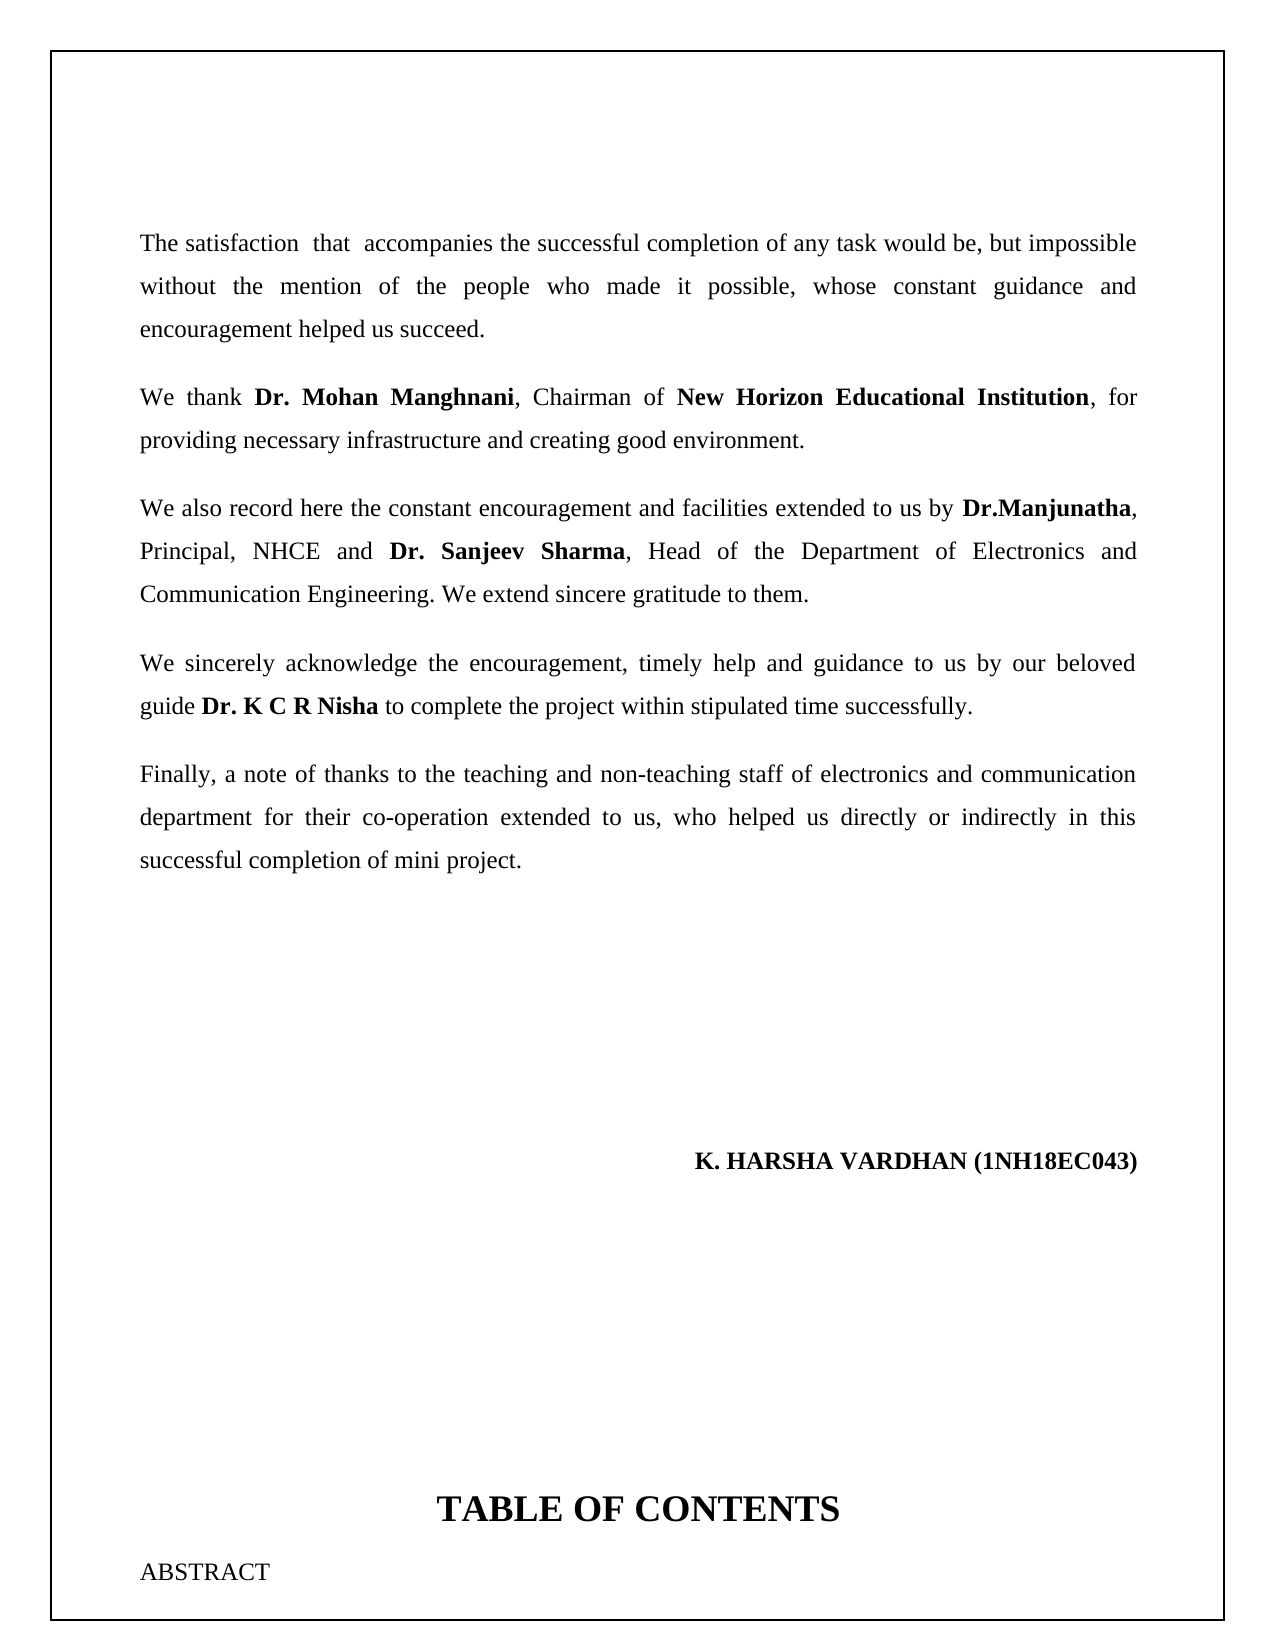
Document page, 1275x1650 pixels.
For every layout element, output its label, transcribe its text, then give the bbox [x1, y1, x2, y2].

text We thank Dr. Mohan Manghnani, Chairman of New Horizon Educational Institution, for providing necessary infrastructure and creating good environment. [139, 382, 1137, 454]
text Finally, a note of thanks to the teaching and non-teaching staff of electronics and communication department for their co-operation extended to us, who helped us directly or indirectly in this successful completion of mini project. [139, 759, 1137, 874]
text The satisfaction that accompanies the successful completion of any task would be, but impossible without the mention of the people who made it possible, whose constant guidance and encouragement helped us succeed. [139, 228, 1137, 343]
text ABSTRACT [139, 1557, 1137, 1586]
text We sincerely acknowledge the encouragement, timely help and guidance to us by our beloved guide Dr. K C R Nisha to complete the project within stipulated time successfully. [139, 648, 1137, 719]
text We also record here the constant encouragement and facilities extended to us by Dr.Manjunatha, Principal, NHCE and Dr. Sanjeev Sharma, Head of the Department of Electronics and Communication Engineering. We extend sincere gratitude to them. [139, 493, 1137, 608]
text TABLE OF CONTENTS [139, 1486, 1137, 1529]
text K. HARSHA VARDHAN (1NH18EC043) [139, 1146, 1137, 1174]
